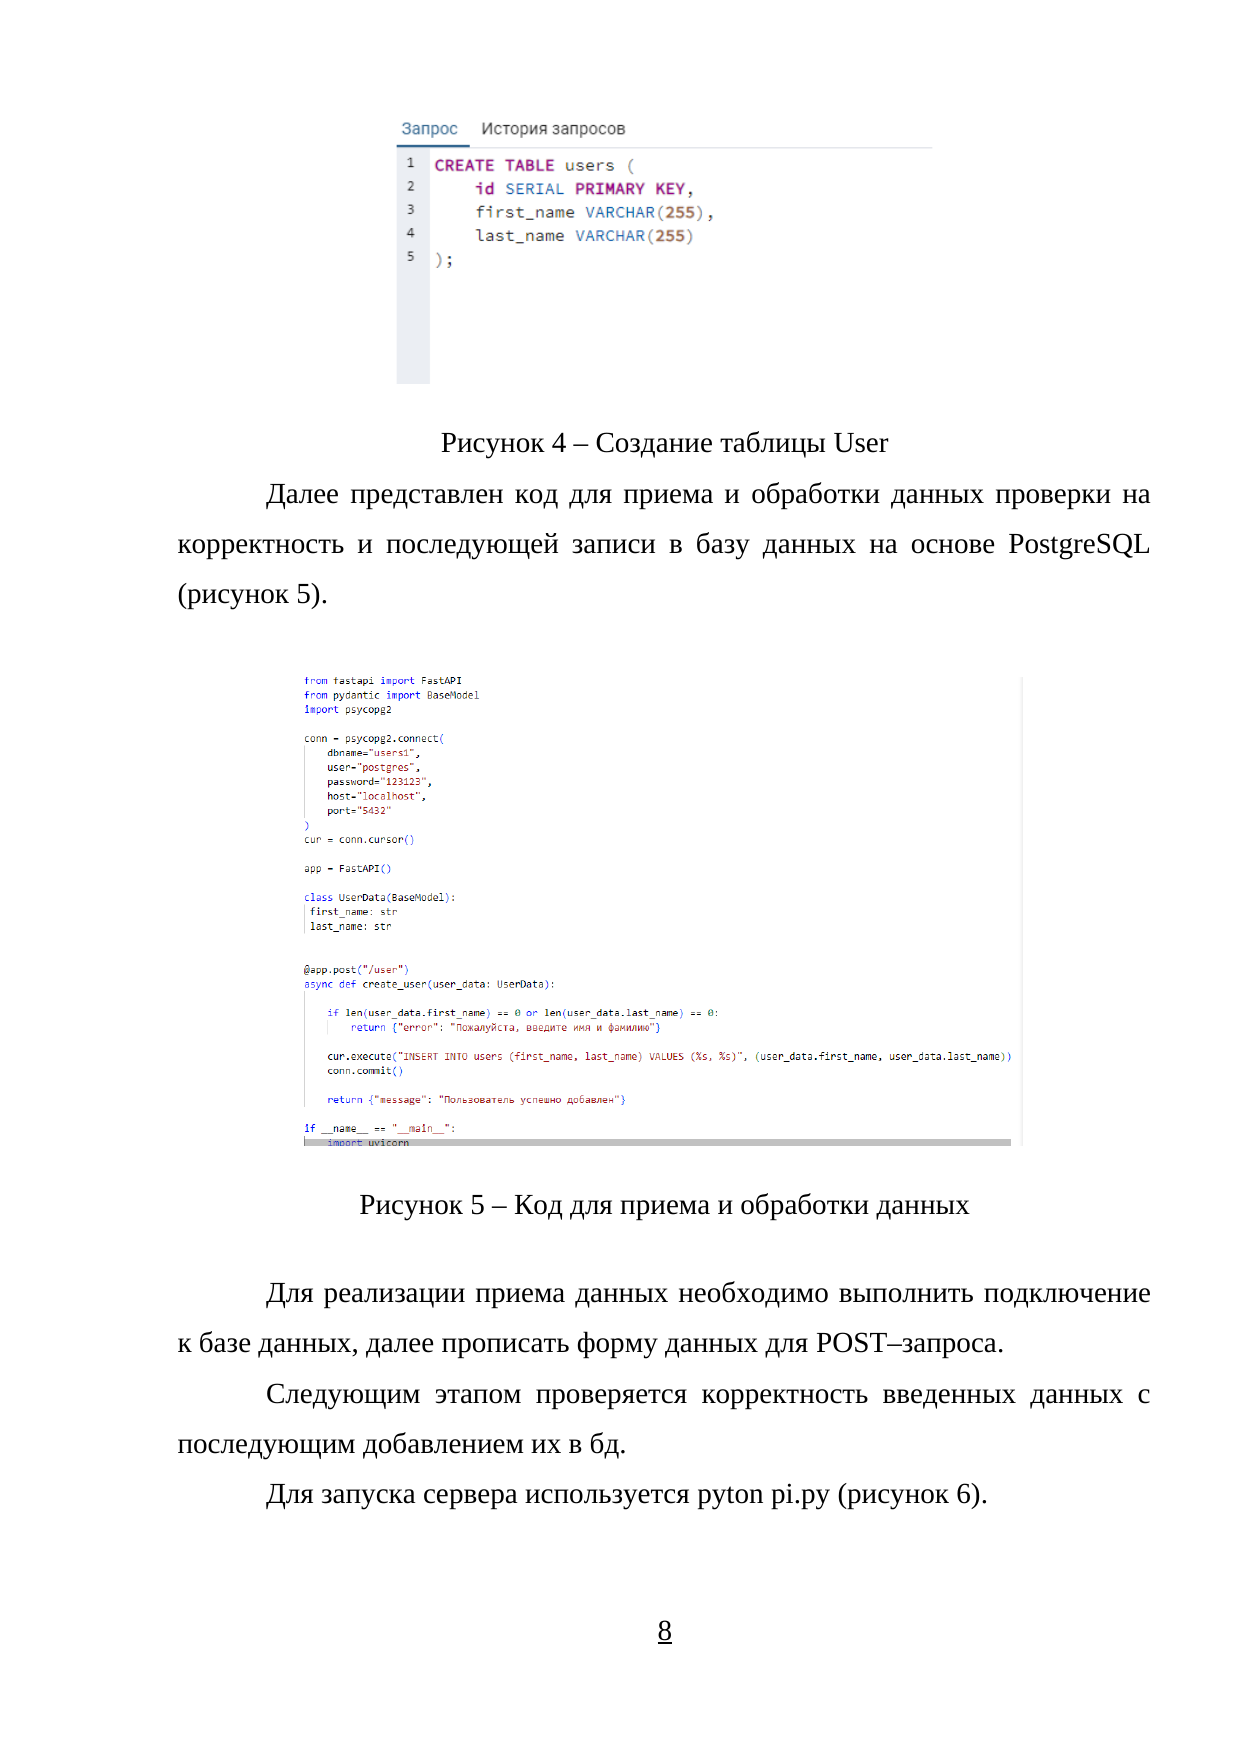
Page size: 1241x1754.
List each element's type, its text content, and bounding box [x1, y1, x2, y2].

list Для запуска сервера используется pyton pi.py (рисунок 6). [177, 1477, 1152, 1510]
picture [396, 118, 933, 384]
list Следующим этапом проверяется корректность введенных данных с последующим добавлением их в бд. [177, 1376, 1152, 1460]
list Рисунок 5 – Код для приема и обработки данных [177, 1187, 1152, 1221]
list Далее представлен код для приема и обработки данных проверки на корректность и последующей записи в базу данных на основе PostgreSQL (рисунок 5). [177, 476, 1152, 610]
picture [302, 677, 1027, 1146]
list Рисунок 4 – Создание таблицы User [177, 425, 1152, 459]
list Для реализации приема данных необходимо выполнить подключение к базе данных, далее прописать форму данных для POST–запроса. [177, 1275, 1152, 1359]
